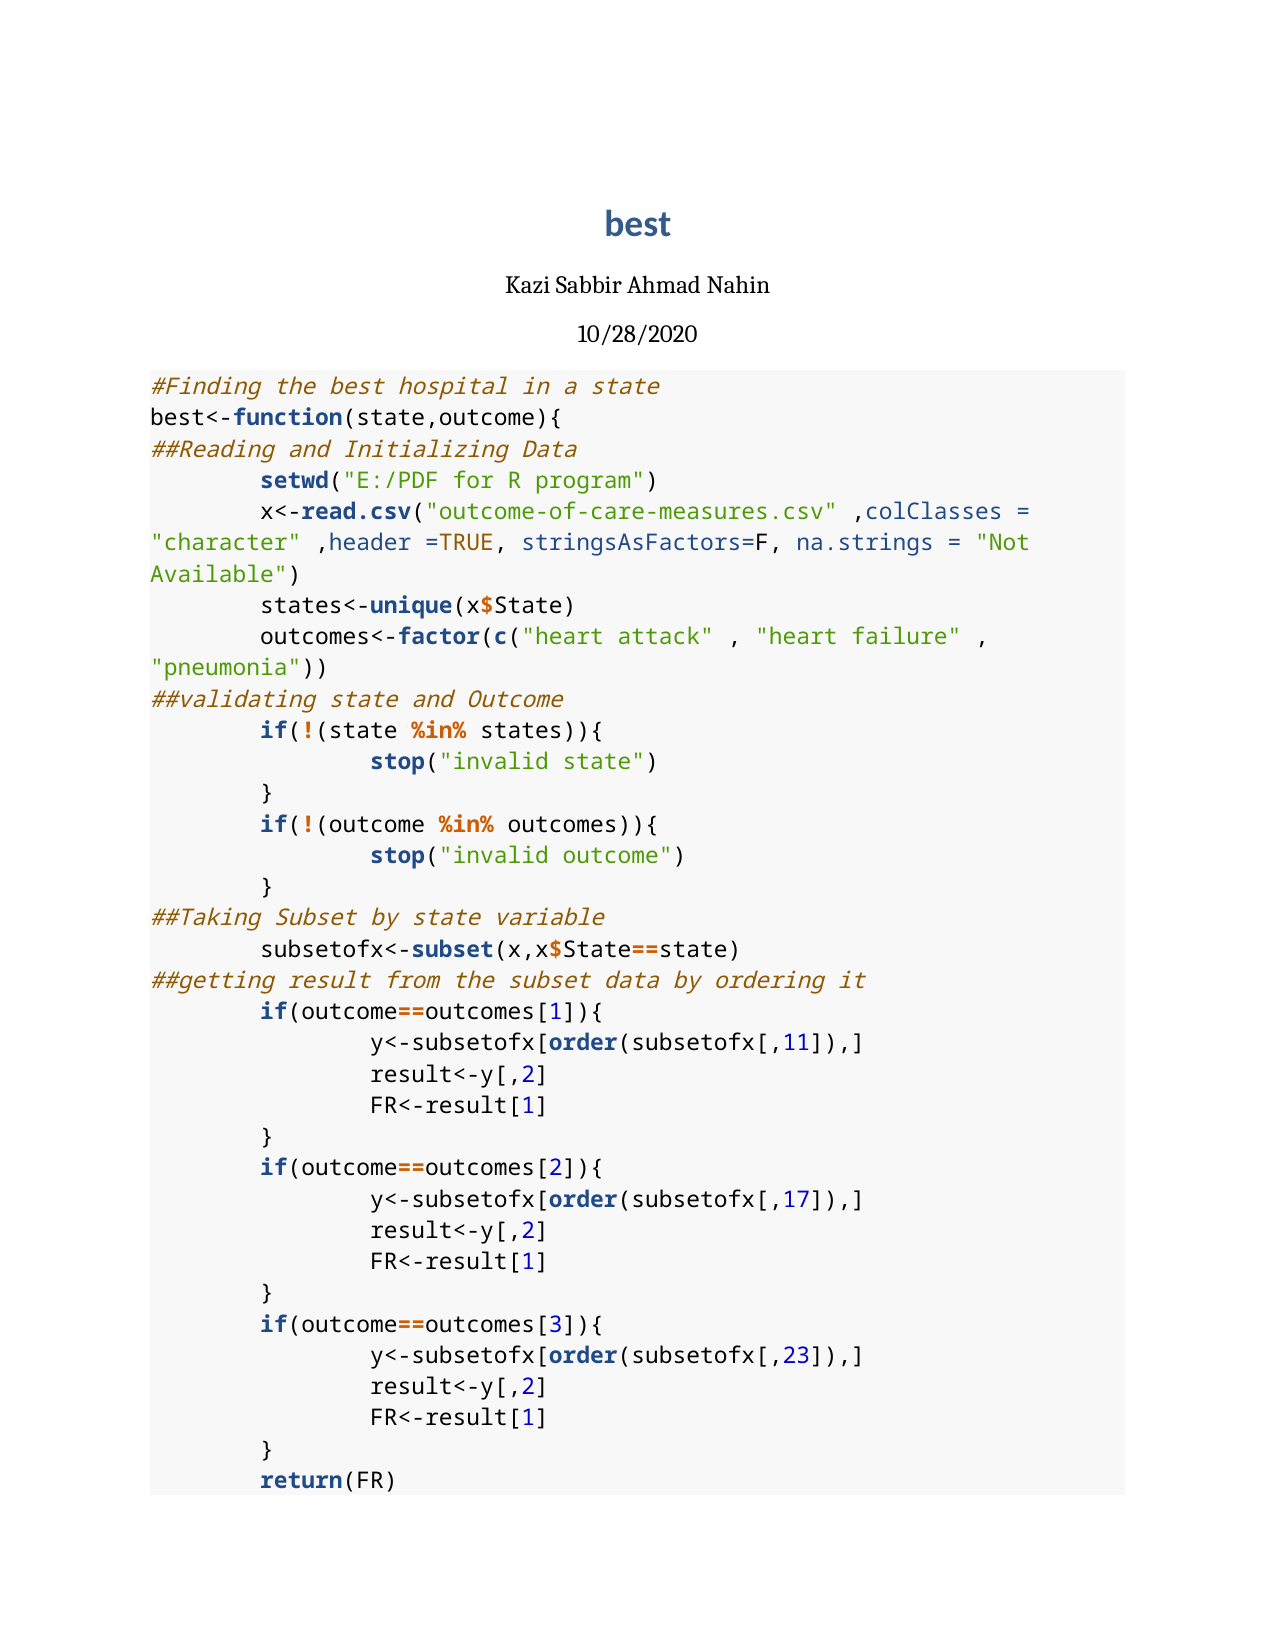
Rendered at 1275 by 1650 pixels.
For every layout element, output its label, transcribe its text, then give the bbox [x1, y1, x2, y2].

title best [150, 200, 1125, 246]
text 10/28/2020 [150, 320, 1125, 349]
text Kazi Sabbir Ahmad Nahin [150, 271, 1125, 299]
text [150, 370, 1125, 1495]
